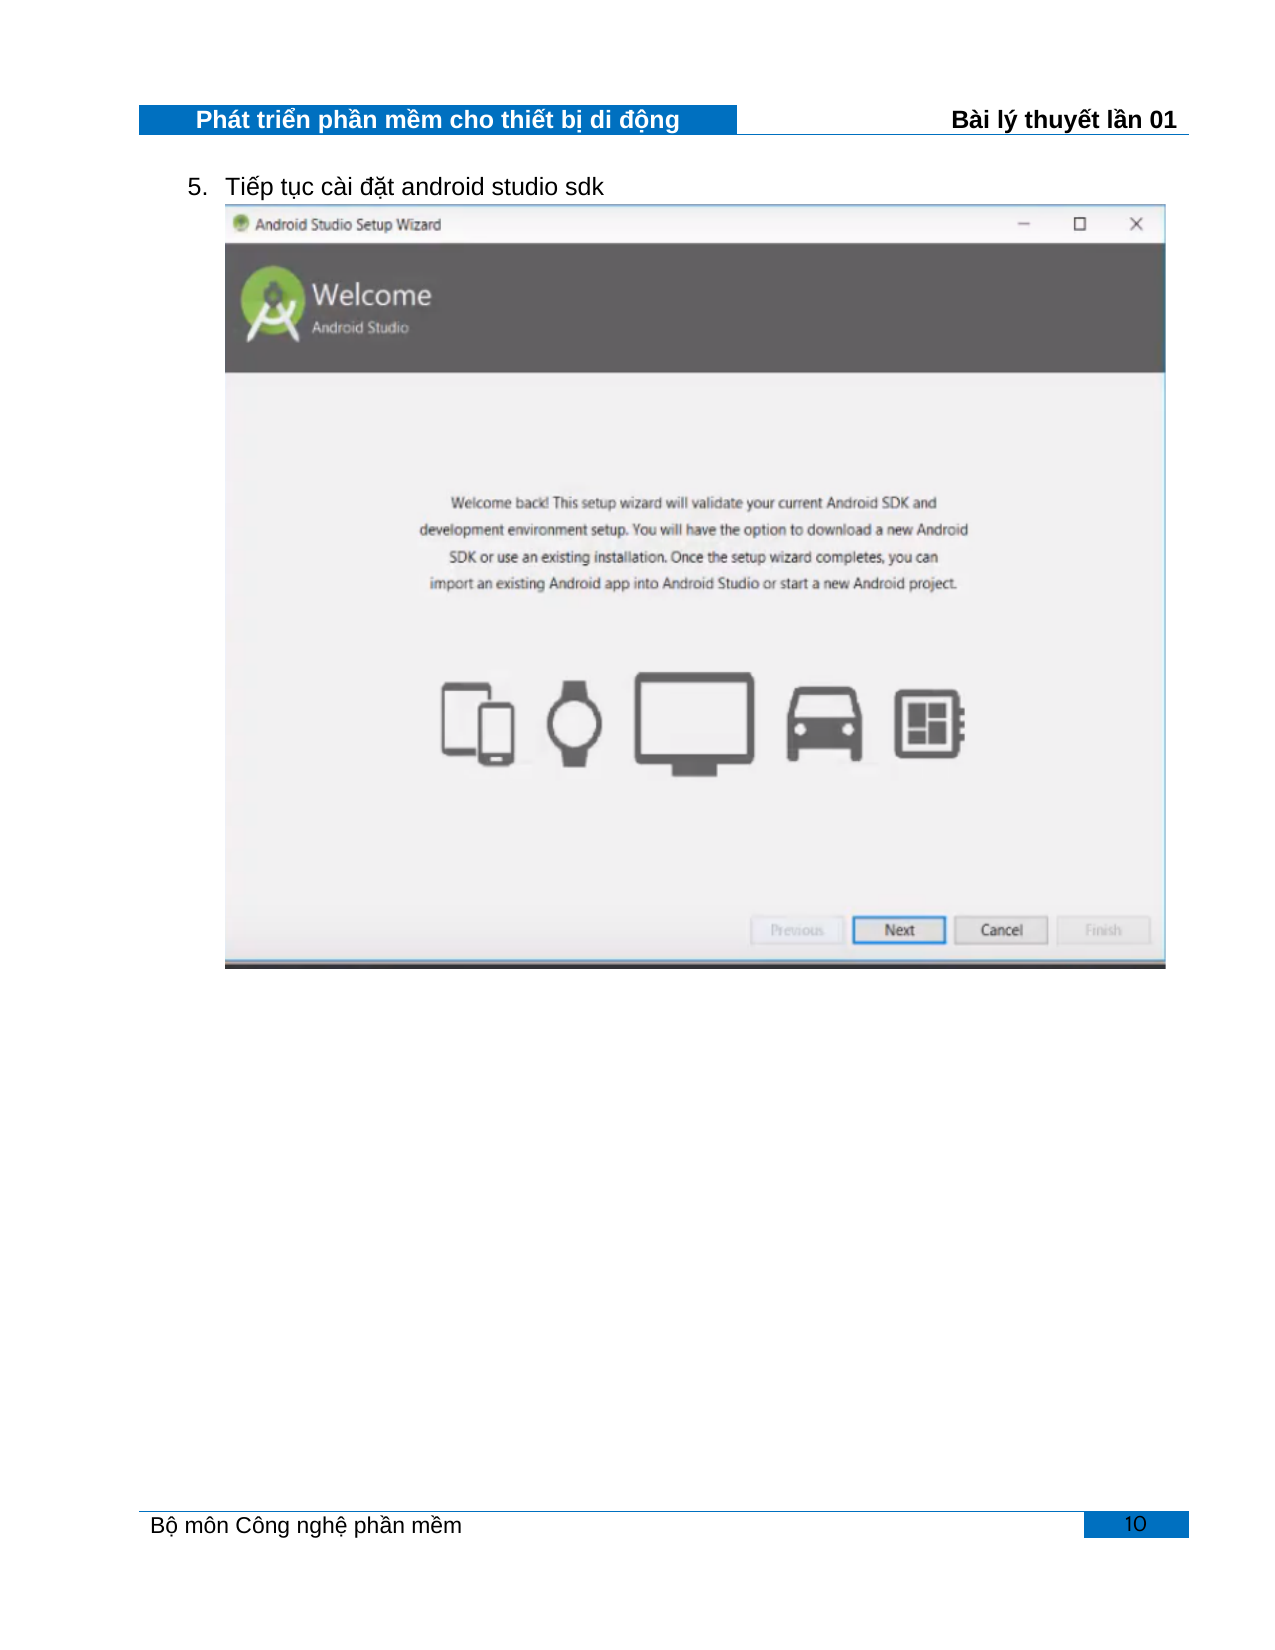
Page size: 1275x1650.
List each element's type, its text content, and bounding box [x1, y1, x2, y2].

picture [225, 204, 1166, 969]
